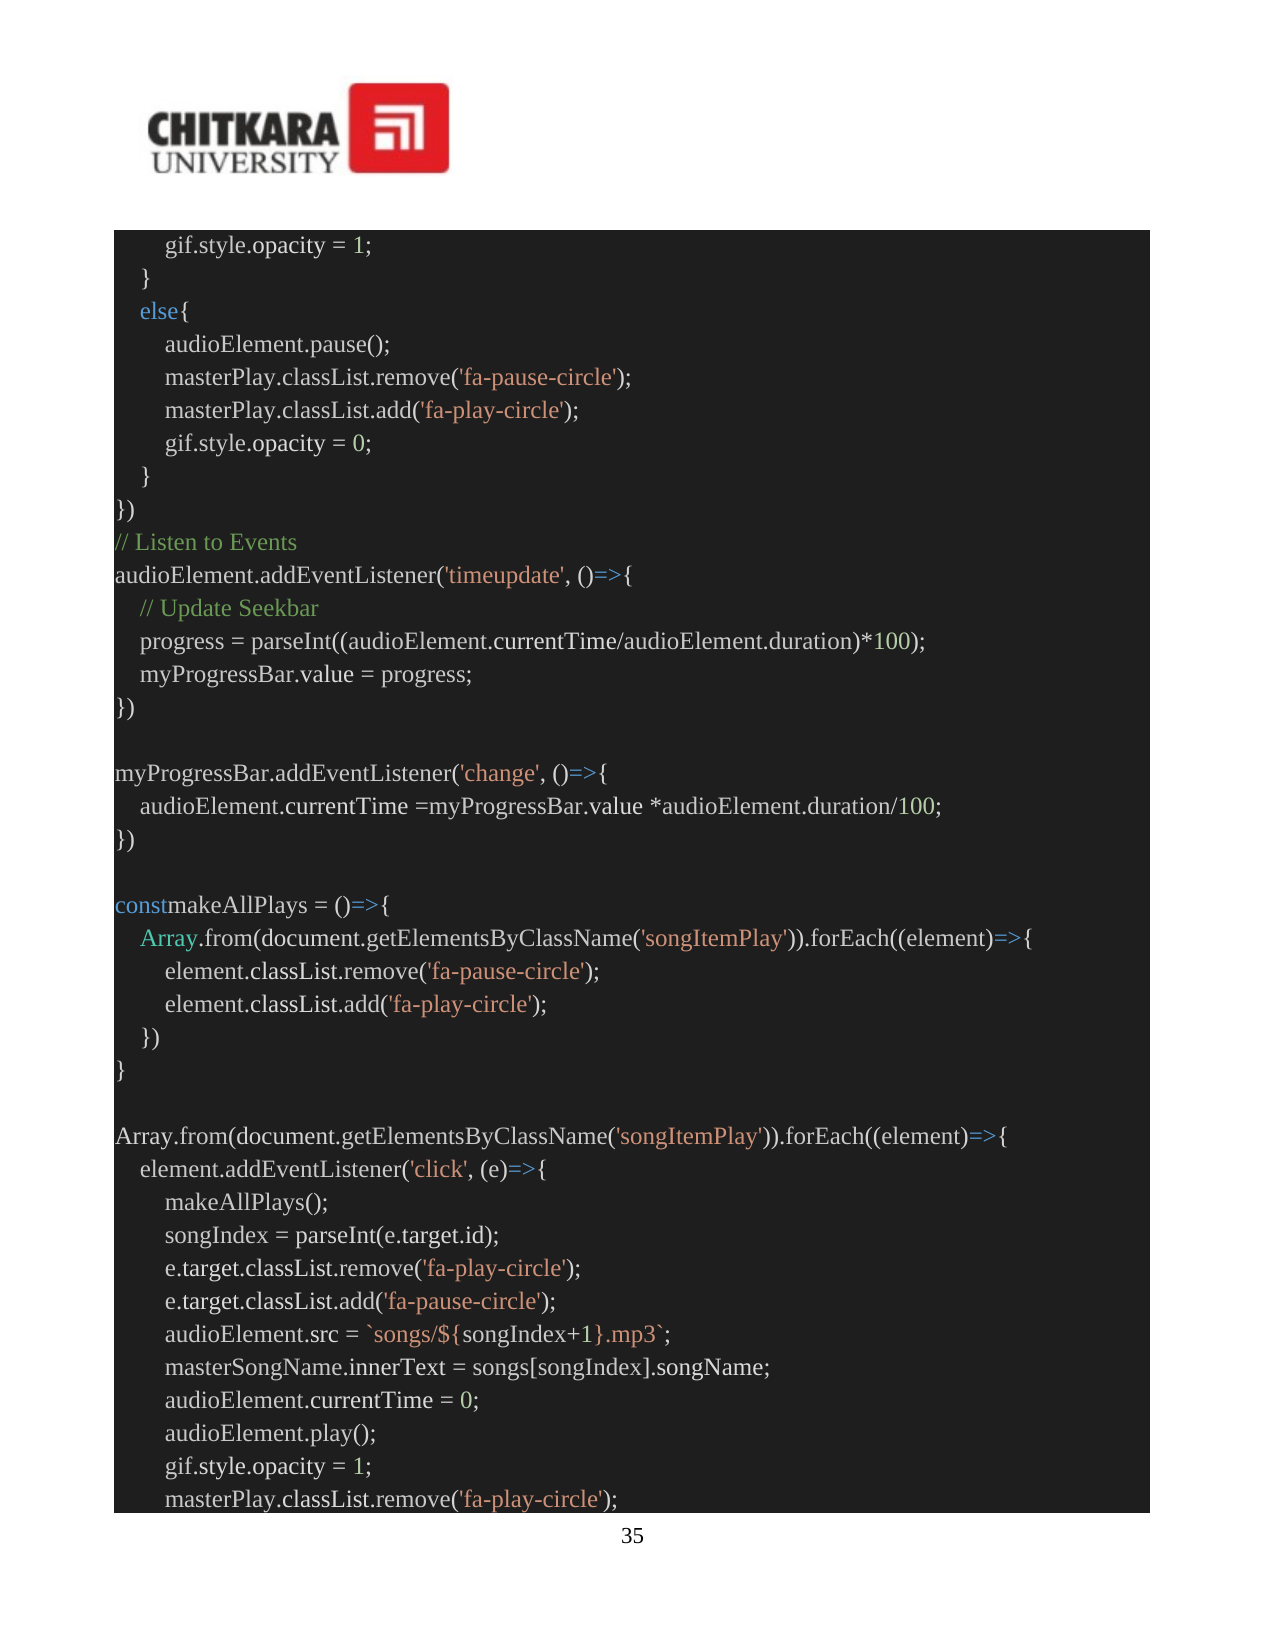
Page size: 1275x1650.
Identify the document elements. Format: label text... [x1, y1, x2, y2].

text } [114, 461, 1150, 489]
text myProgressBar.addEventListener('change', ()=>{ [114, 758, 1150, 787]
text audioElement.currentTime =myProgressBar.value *audioElement.duration/100; [114, 791, 1150, 820]
text // Update Seekbar [114, 593, 1150, 622]
text }) [114, 494, 1150, 523]
text masterPlay.classList.add('fa-play-circle'); [114, 395, 1150, 423]
text }) [114, 1022, 1150, 1051]
text audioElement.src = `songs/${songIndex+1}.mp3`; [114, 1319, 1150, 1348]
text Array.from(document.getElementsByClassName('songItemPlay')).forEach((element)=>{ [114, 923, 1150, 952]
text audioElement.addEventListener('timeupdate', ()=>{ [114, 560, 1150, 589]
text else{ [114, 296, 1150, 324]
text myProgressBar.value = progress; [114, 659, 1150, 688]
text masterSongName.innerText = songs[songIndex].songName; [114, 1352, 1150, 1381]
text }) [114, 824, 1150, 853]
text audioElement.currentTime = 0; [114, 1385, 1150, 1414]
text constmakeAllPlays = ()=>{ [114, 890, 1150, 919]
text progress = parseInt((audioElement.currentTime/audioElement.duration)*100); [114, 626, 1150, 655]
text masterPlay.classList.remove('fa-play-circle'); [114, 1484, 1150, 1513]
text element.classList.remove('fa-pause-circle'); [114, 956, 1150, 985]
text masterPlay.classList.remove('fa-pause-circle'); [114, 362, 1150, 391]
text gif.style.opacity = 1; [114, 1451, 1150, 1480]
text gif.style.opacity = 1; [114, 230, 1150, 258]
picture [114, 75, 454, 230]
text element.classList.add('fa-play-circle'); [114, 989, 1150, 1018]
text } [114, 263, 1150, 291]
text e.target.classList.add('fa-pause-circle'); [114, 1286, 1150, 1315]
text // Listen to Events [114, 527, 1150, 556]
text audioElement.play(); [114, 1418, 1150, 1447]
text songIndex = parseInt(e.target.id); [114, 1220, 1150, 1249]
text e.target.classList.remove('fa-play-circle'); [114, 1253, 1150, 1282]
text gif.style.opacity = 0; [114, 428, 1150, 457]
text audioElement.pause(); [114, 329, 1150, 357]
text }) [114, 692, 1150, 721]
text makeAllPlays(); [114, 1187, 1150, 1216]
text } [114, 1055, 1150, 1084]
text element.addEventListener('click', (e)=>{ [114, 1154, 1150, 1183]
text Array.from(document.getElementsByClassName('songItemPlay')).forEach((element)=>{ [114, 1121, 1150, 1150]
